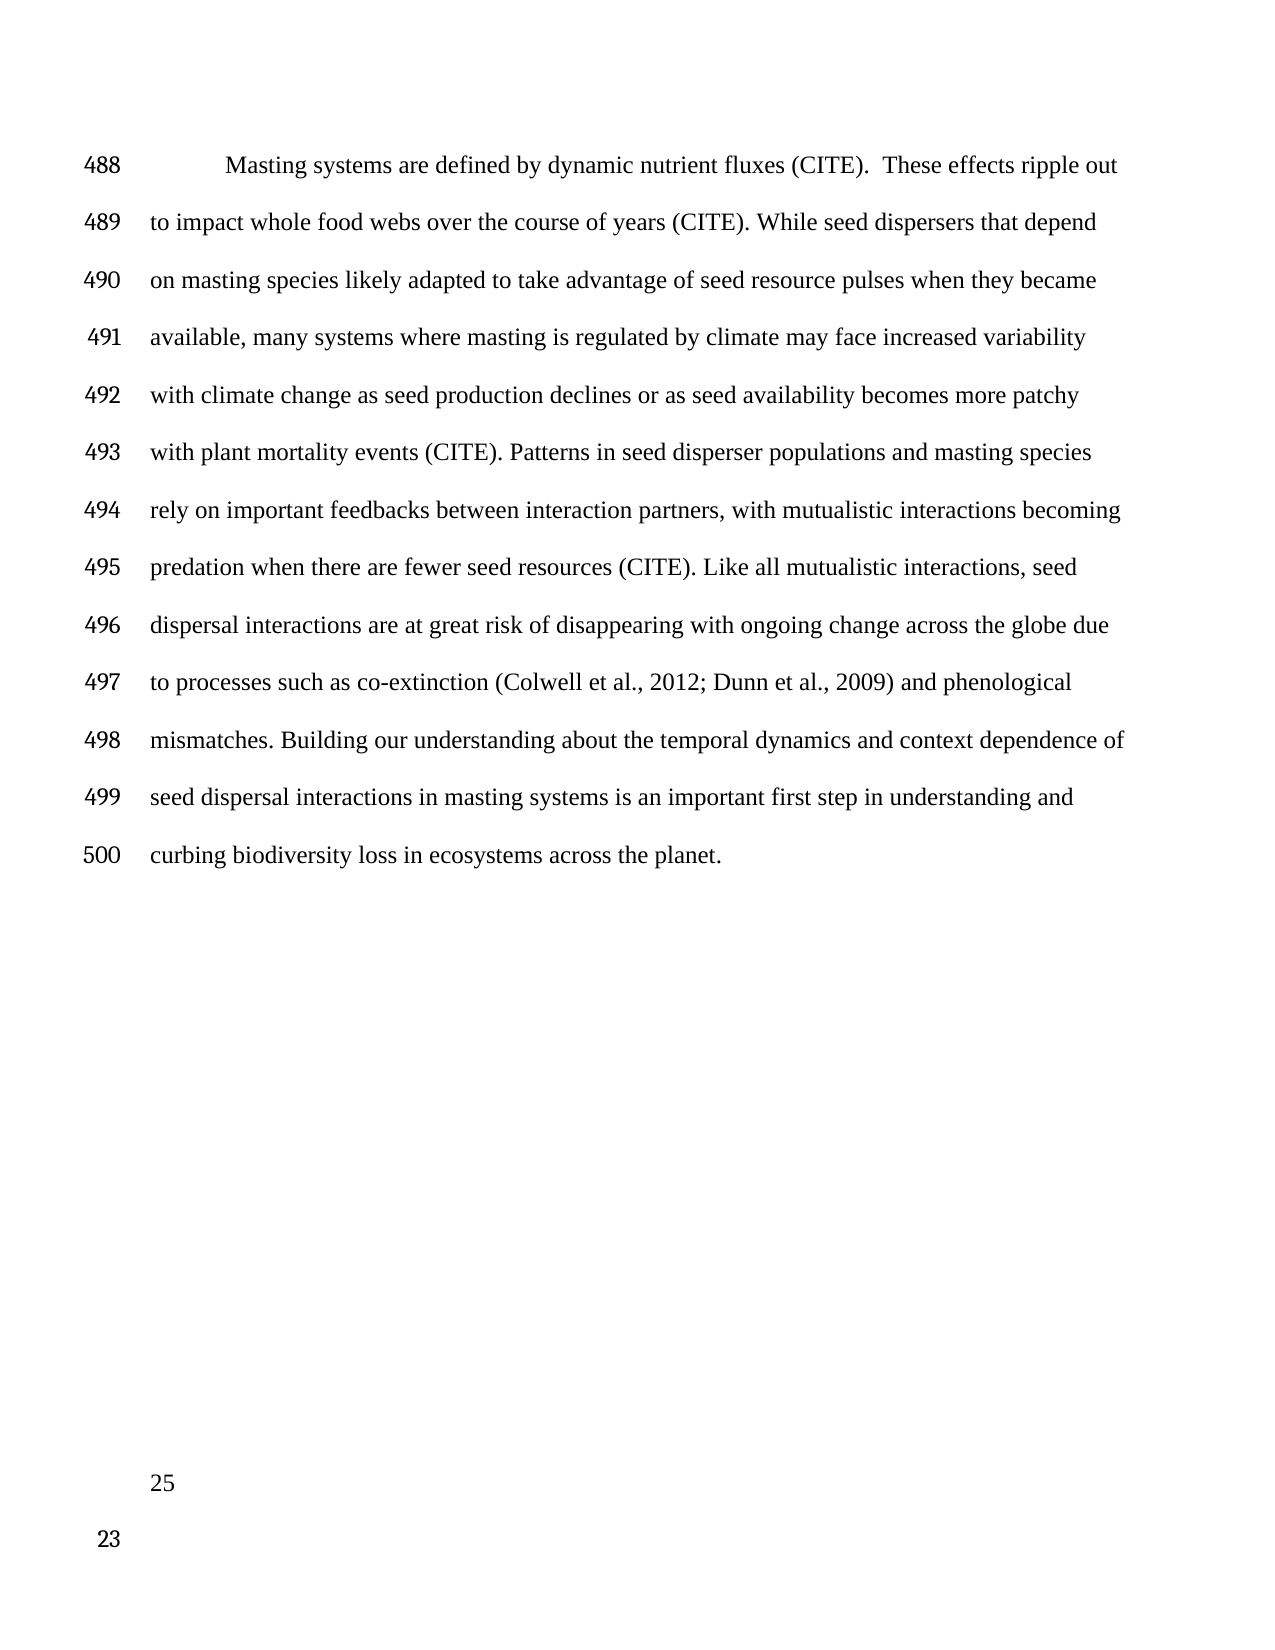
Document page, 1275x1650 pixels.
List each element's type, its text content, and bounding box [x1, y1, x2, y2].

text Masting systems are defined by dynamic nutrient fluxes (CITE). These effects ripple out to impact whole food webs over the course of years (CITE). While seed dispersers that depend on masting species likely adapted to take advantage of seed resource pulses when they became available, many systems where masting is regulated by climate may face increased variability with climate change as seed production declines or as seed availability becomes more patchy with plant mortality events (CITE). Patterns in seed disperser populations and masting species rely on important feedbacks between interaction partners, with mutualistic interactions becoming predation when there are fewer seed resources (CITE). Like all mutualistic interactions, seed dispersal interactions are at great risk of disappearing with ongoing change across the globe due to processes such as co-extinction (Colwell et al., 2012; Dunn et al., 2009) and phenological mismatches. Building our understanding about the temporal dynamics and context dependence of seed dispersal interactions in masting systems is an important first step in understanding and curbing biodiversity loss in ecosystems across the planet. [150, 150, 1125, 869]
